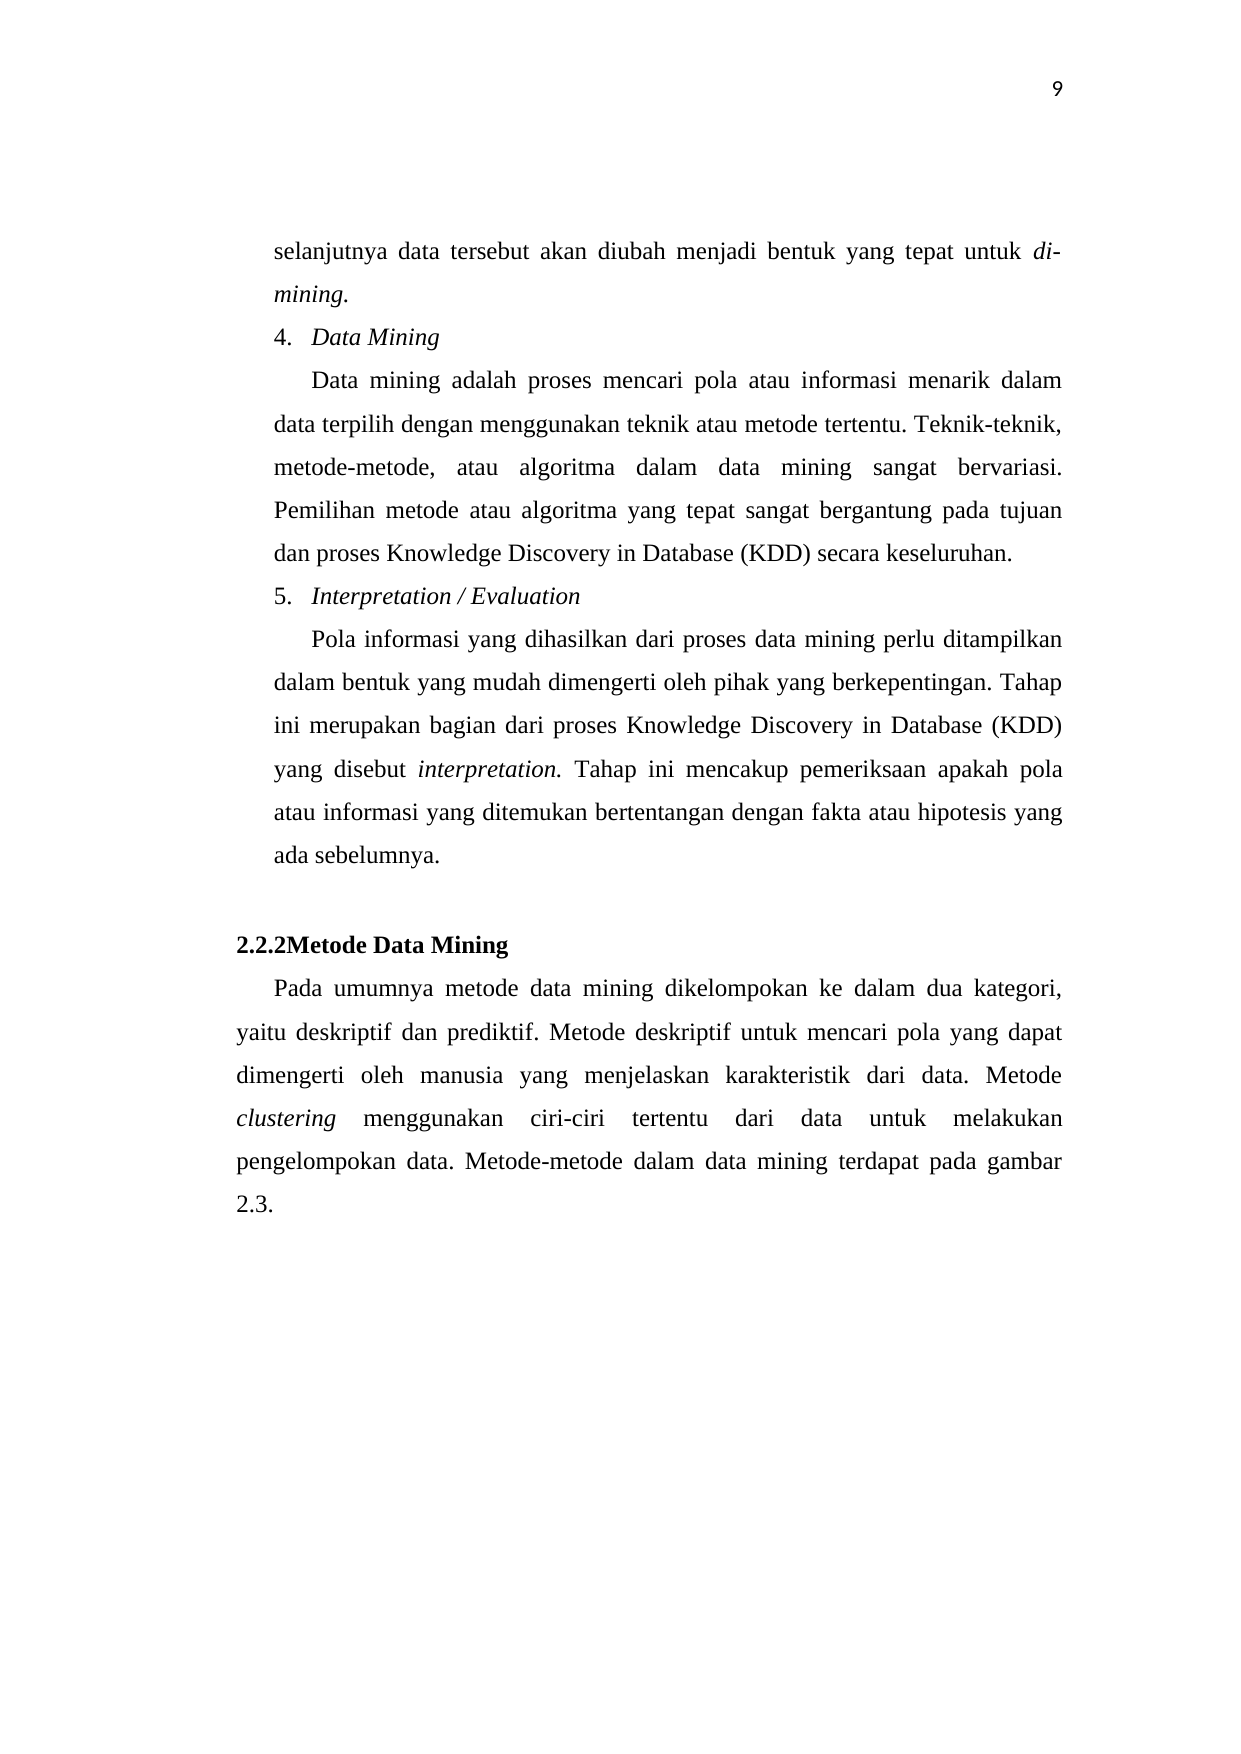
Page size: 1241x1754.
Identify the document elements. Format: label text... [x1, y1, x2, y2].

subtitle 2.2.2Metode Data Mining [236, 930, 1063, 959]
list Data mining adalah proses mencari pola atau informasi menarik dalam data terpilih dengan menggunakan teknik atau metode tertentu. Teknik-teknik, metode-metode, atau algoritma dalam data mining sangat bervariasi. Pemilihan metode atau algoritma yang tepat sangat bergantung pada tujuan dan proses Knowledge Discovery in Database (KDD) secara keseluruhan. [274, 366, 1063, 567]
list Pada umumnya metode data mining dikelompokan ke dalam dua kategori, yaitu deskriptif dan prediktif. Metode deskriptif untuk mencari pola yang dapat dimengerti oleh manusia yang menjelaskan karakteristik dari data. Metode clustering menggunakan ciri-ciri tertentu dari data untuk melakukan pengelompokan data. Metode-metode dalam data mining terdapat pada gambar 2.3. [236, 973, 1063, 1218]
list Interpretation / Evaluation [274, 581, 1063, 610]
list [274, 236, 1063, 308]
list Pola informasi yang dihasilkan dari proses data mining perlu ditampilkan dalam bentuk yang mudah dimengerti oleh pihak yang berkepentingan. Tahap ini merupakan bagian dari proses Knowledge Discovery in Database (KDD) yang disebut interpretation. Tahap ini mencakup pemeriksaan apakah pola atau informasi yang ditemukan bertentangan dengan fakta atau hipotesis yang ada sebelumnya. [274, 624, 1063, 869]
list Data Mining [274, 322, 1063, 351]
